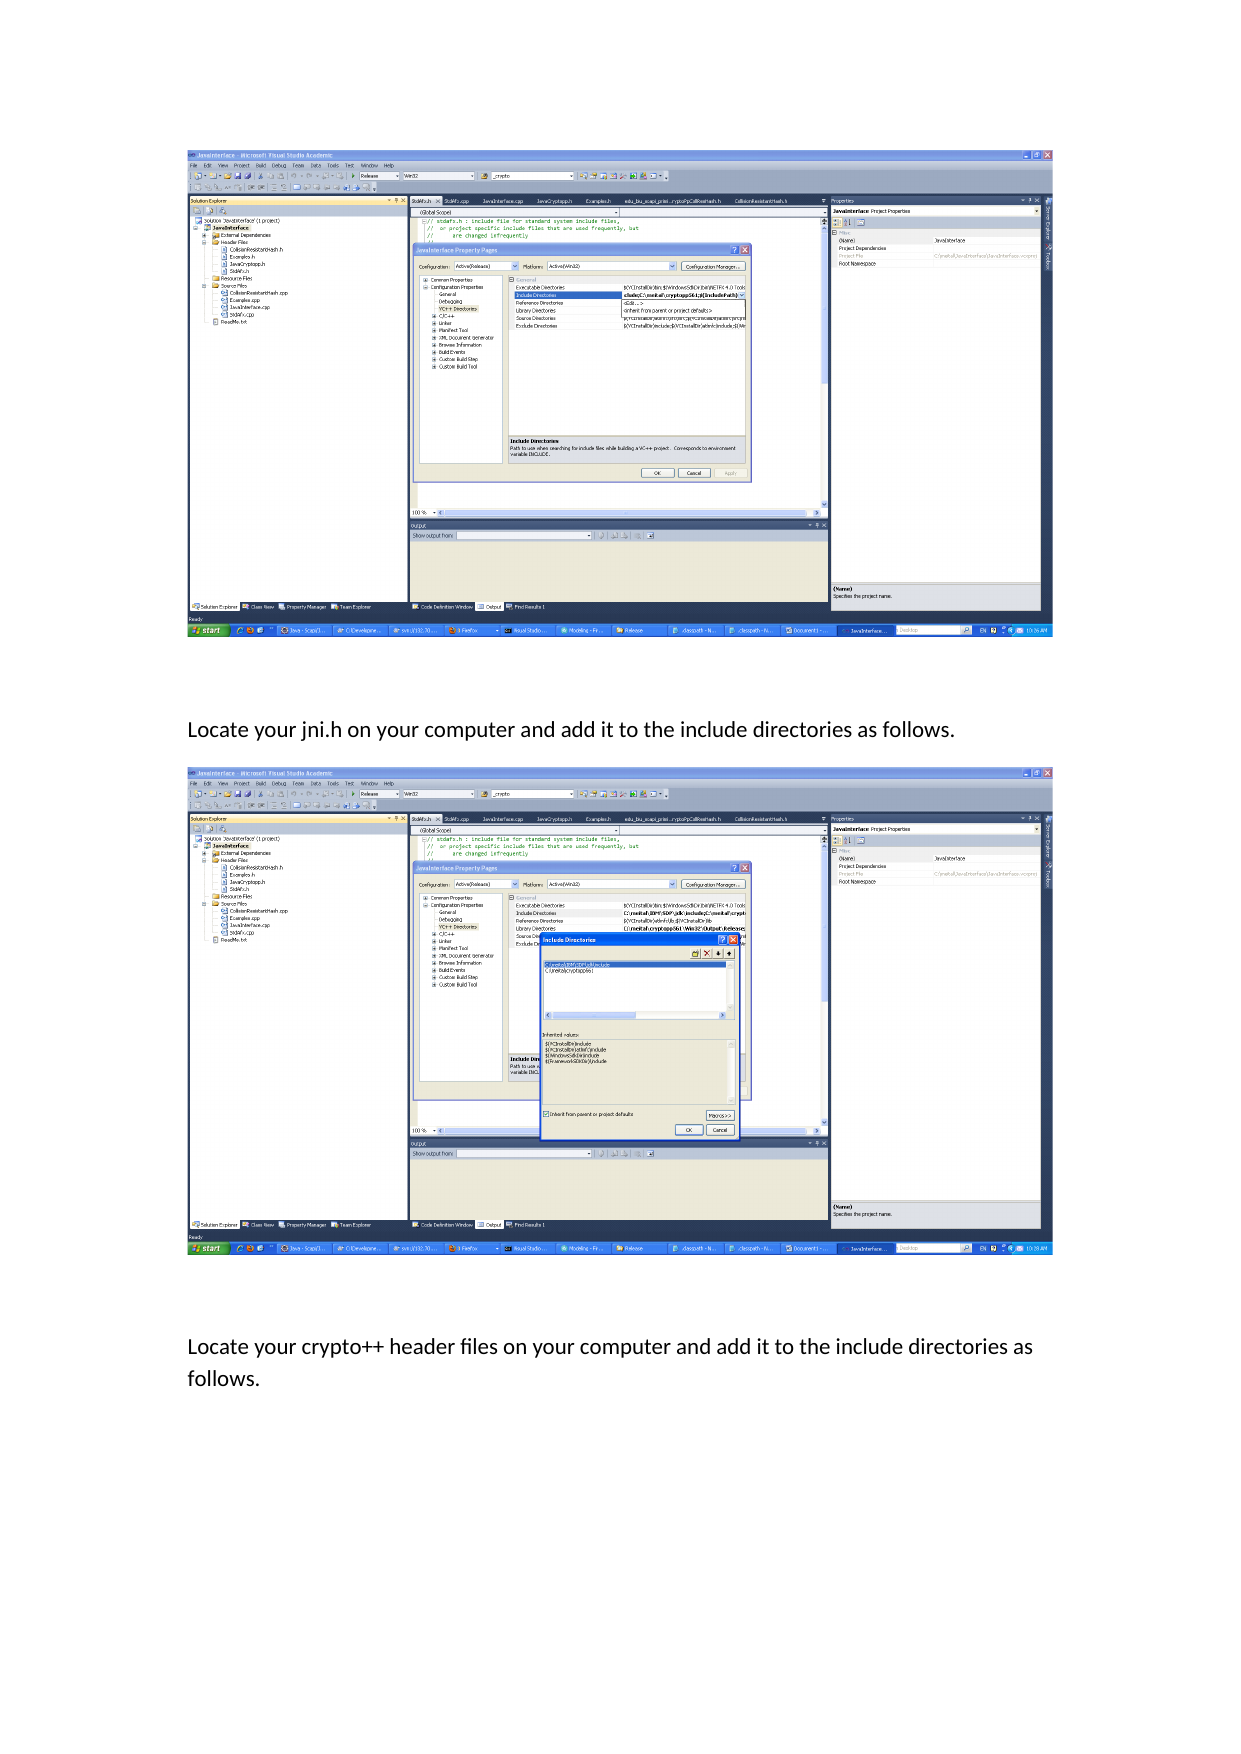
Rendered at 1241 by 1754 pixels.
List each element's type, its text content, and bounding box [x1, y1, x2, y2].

text Locate your crypto++ header files on your computer and add it to the include directories as follows. [187, 1332, 1053, 1392]
picture [187, 767, 1053, 1255]
picture [187, 150, 1053, 637]
text Locate your jni.h on your computer and add it to the include directories as follows. [187, 715, 1053, 743]
